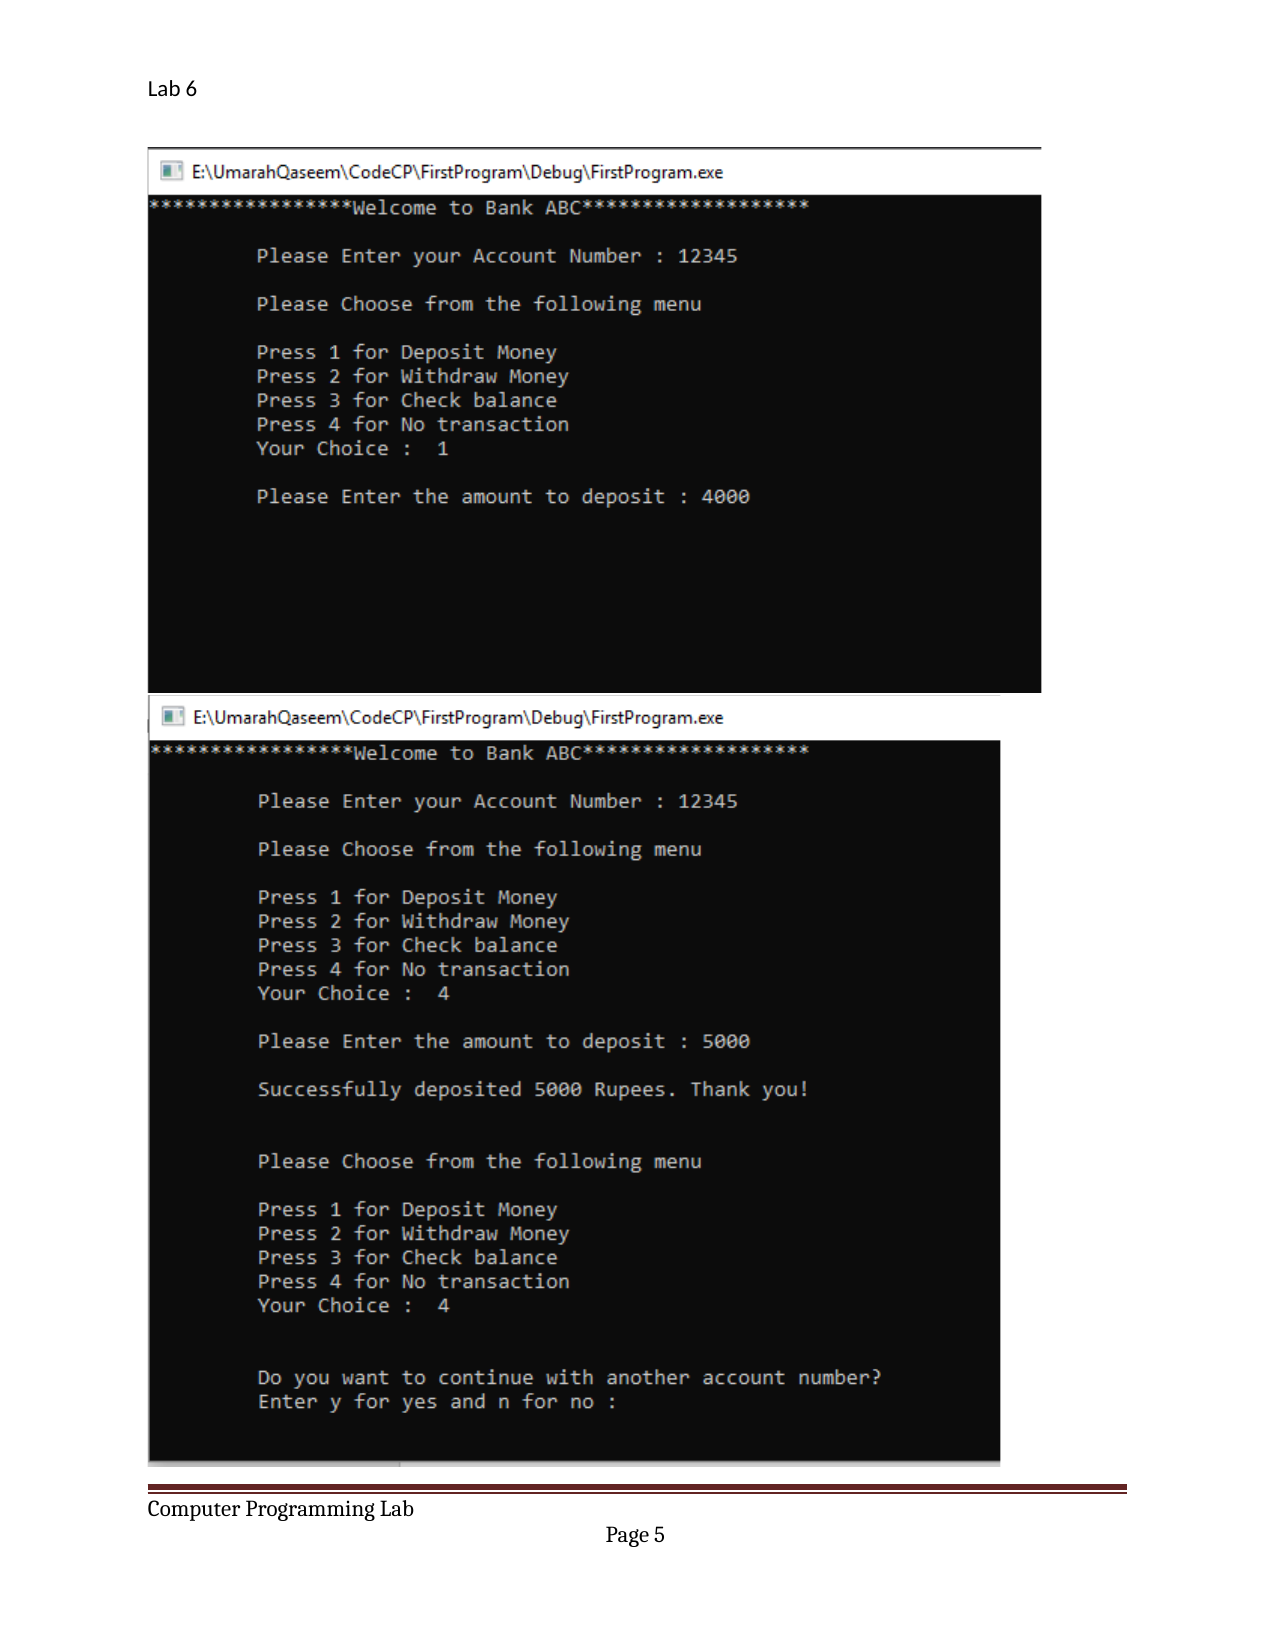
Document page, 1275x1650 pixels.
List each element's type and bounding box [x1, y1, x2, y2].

picture [147, 695, 1001, 1467]
text [148, 148, 1127, 1467]
picture [147, 147, 1042, 693]
